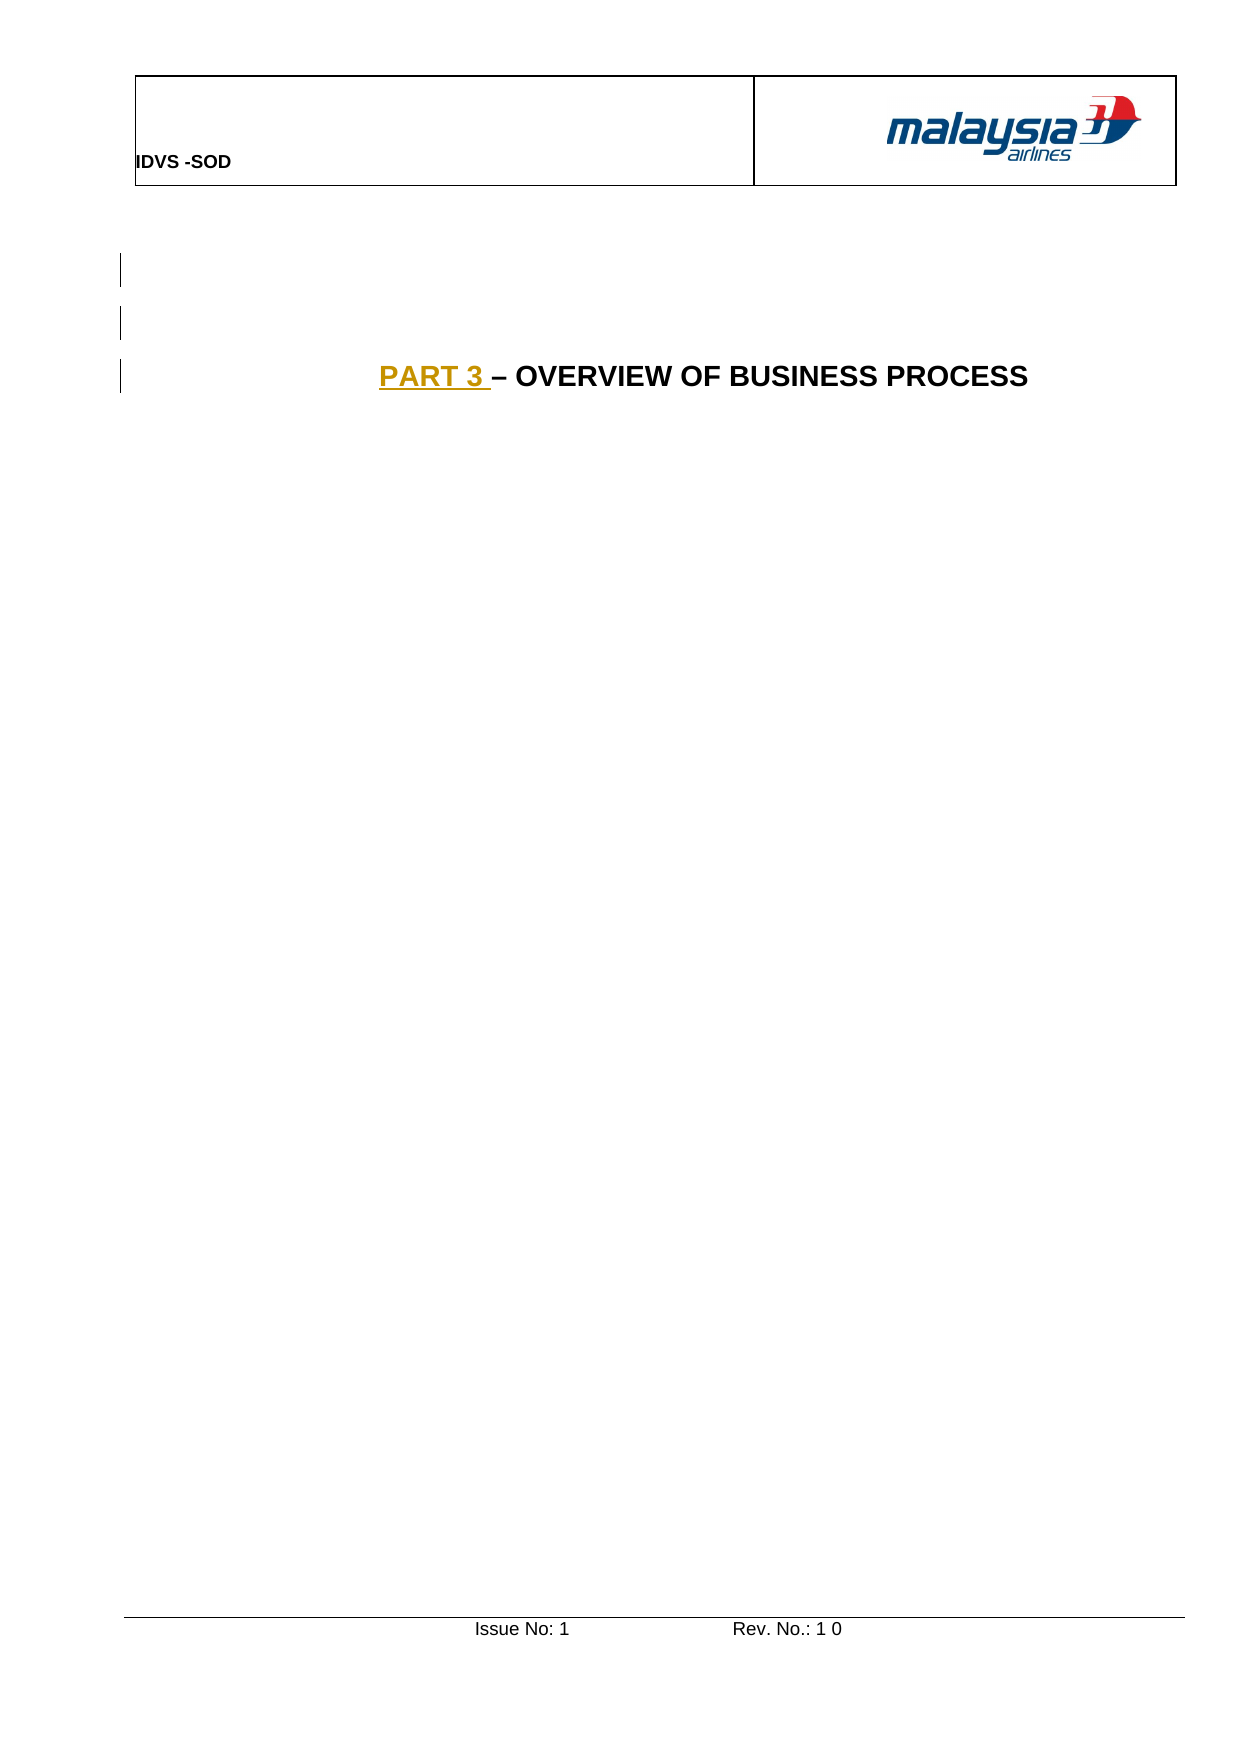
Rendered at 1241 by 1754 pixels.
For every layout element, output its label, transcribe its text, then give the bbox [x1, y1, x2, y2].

picture [887, 96, 1142, 161]
subtitle – OVERVIEW OF BUSINESS PROCESS [379, 359, 1113, 392]
